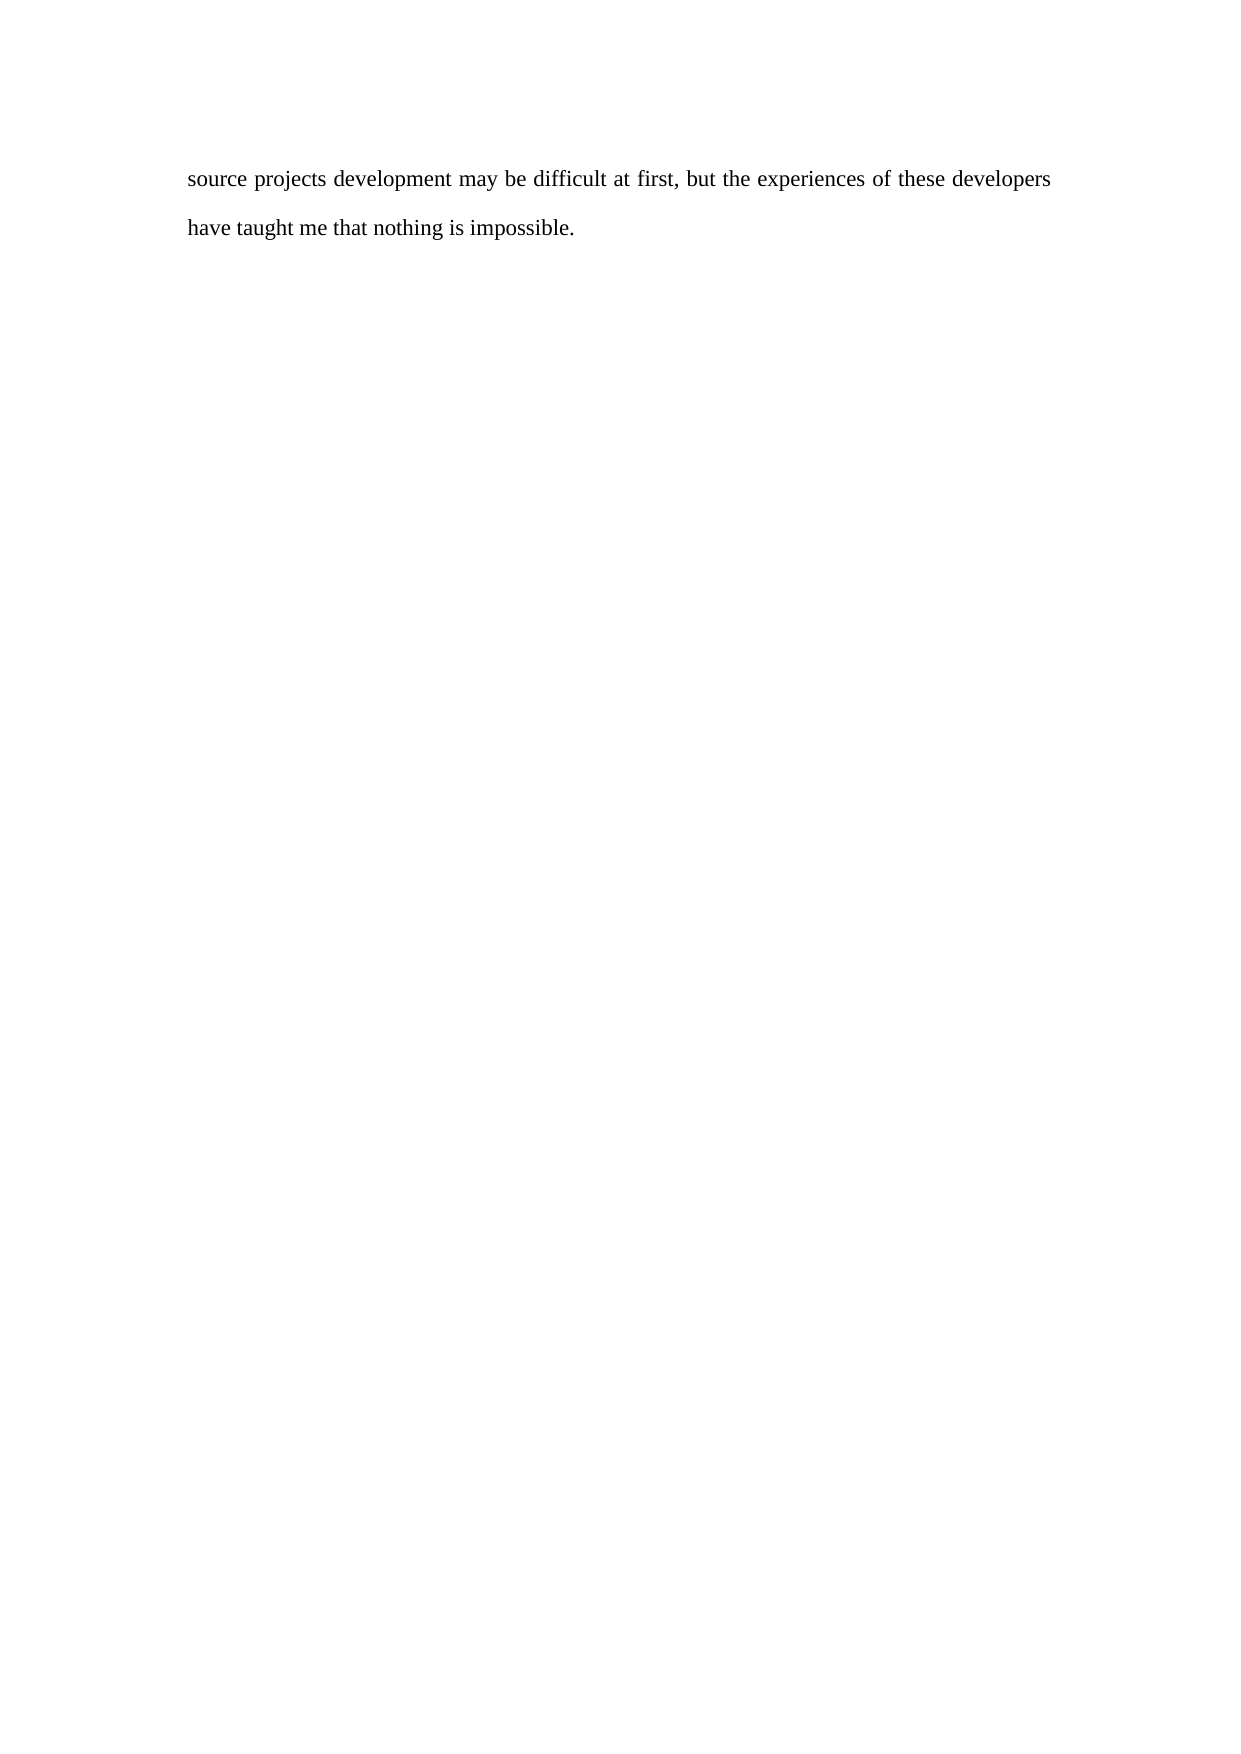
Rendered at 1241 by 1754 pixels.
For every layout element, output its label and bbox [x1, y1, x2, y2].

text [187, 162, 1053, 243]
